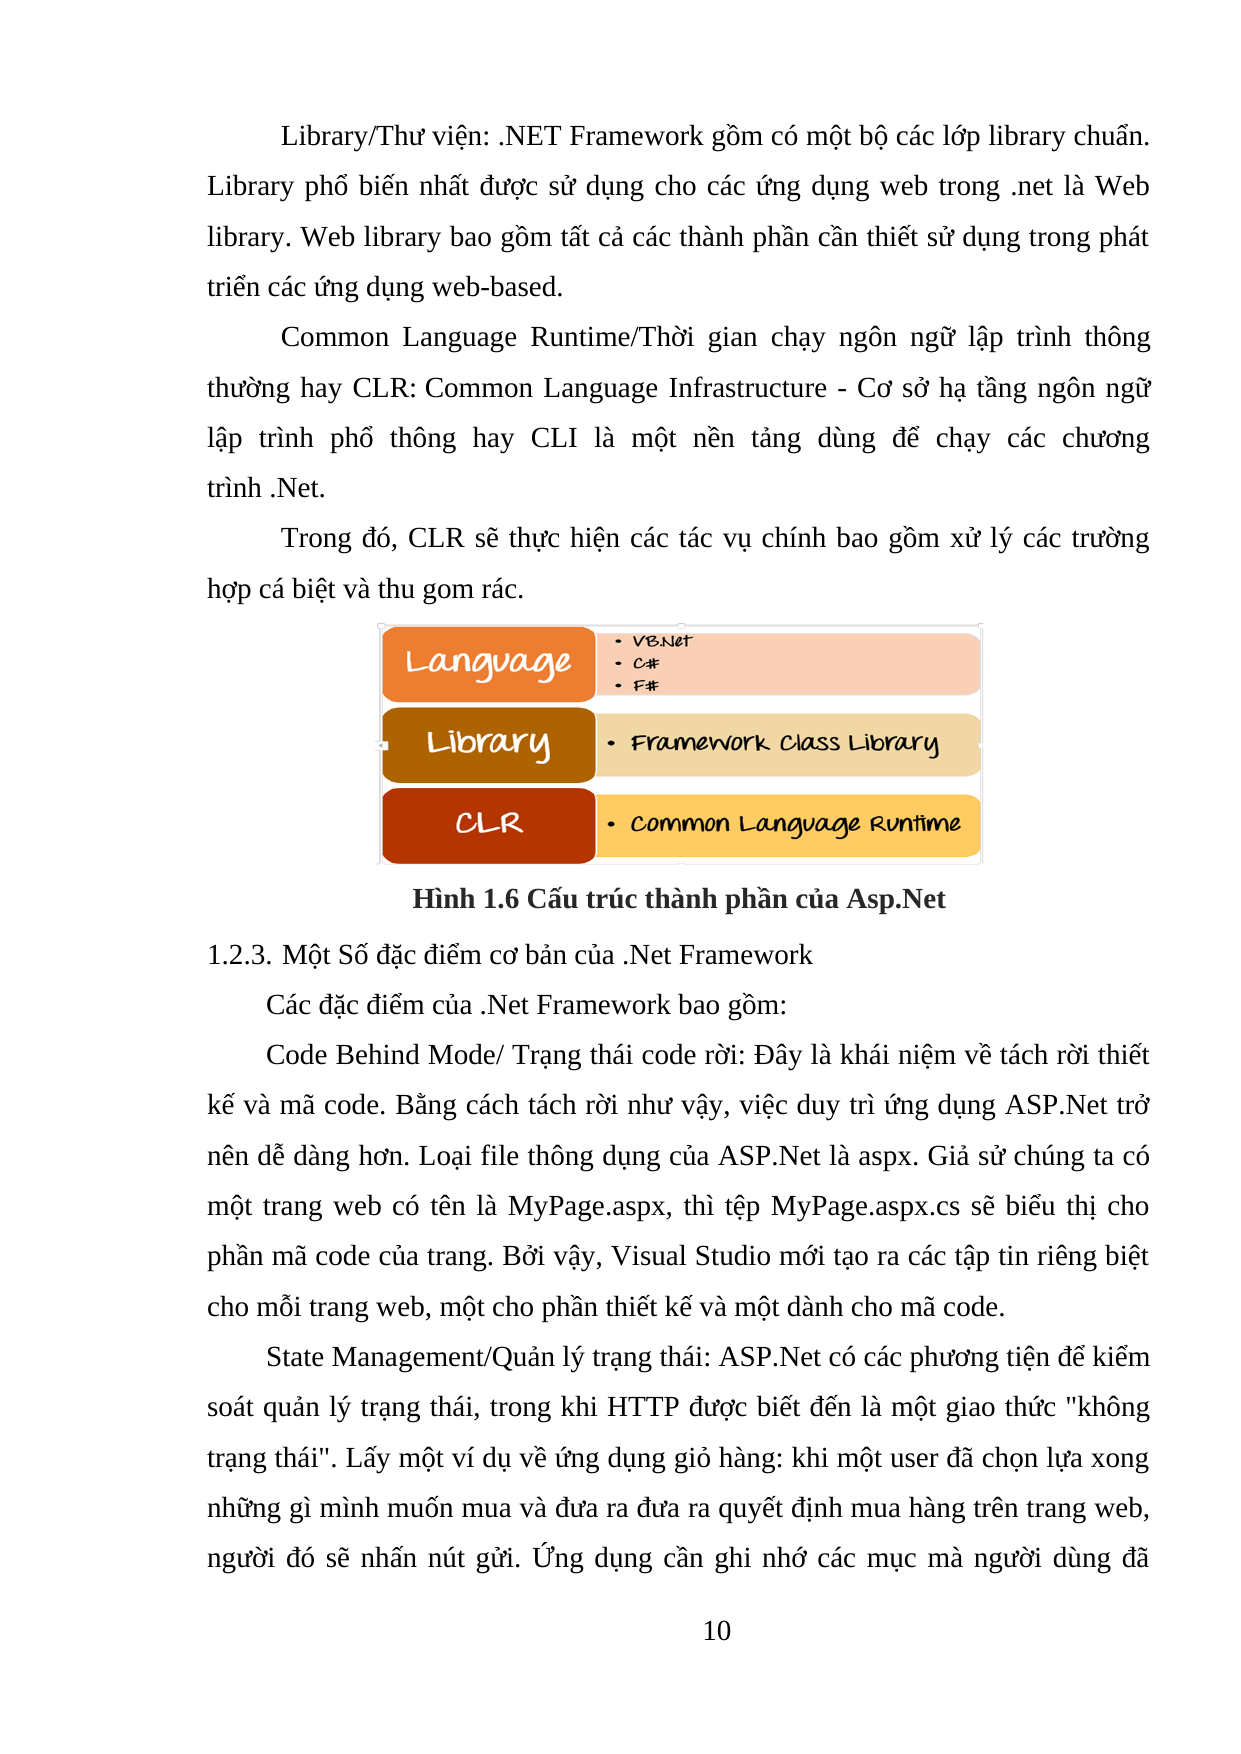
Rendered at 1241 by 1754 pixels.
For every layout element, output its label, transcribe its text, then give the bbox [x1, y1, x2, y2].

text Trong đó, CLR sẽ thực hiện các tác vụ chính bao gồm xử lý các trường hợp cá biệt và thu gom rác. [207, 521, 1152, 604]
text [207, 1339, 1152, 1574]
text Các đặc điểm của .Net Framework bao gồm: [207, 987, 1152, 1020]
text Code Behind Mode/ Trạng thái code rời: Đây là khái niệm về tách rời thiết kế và mã code. Bằng cách tách rời như vậy, việc duy trì ứng dụng ASP.Net trở nên dễ dàng hơn. Loại file thông dụng của ASP.Net là aspx. Giả sử chúng ta có một trang web có tên là MyPage.aspx, thì tệp MyPage.aspx.cs sẽ biểu thị cho phần mã code của trang. Bởi vậy, Visual Studio mới tạo ra các tập tin riêng biệt cho mỗi trang web, một cho phần thiết kế và một dành cho mã code. [207, 1037, 1152, 1322]
text Library/Thư viện: .NET Framework gồm có một bộ các lớp library chuẩn. Library phổ biến nhất được sử dụng cho các ứng dụng web trong .net là Web library. Web library bao gồm tất cả các thành phần cần thiết sử dụng trong phát triển các ứng dụng web-based. [207, 118, 1152, 303]
text Hình 1.6 Cấu trúc thành phần của Asp.Net [207, 881, 1152, 914]
picture [375, 621, 984, 865]
text Common Language Runtime/Thời gian chạy ngôn ngữ lập trình thông thường hay CLR: Common Language Infrastructure - Cơ sở hạ tầng ngôn ngữ lập trình phổ thông hay CLI là một nền tảng dùng để chạy các chương trình .Net. [207, 319, 1152, 504]
subtitle Một Số đặc điểm cơ bản của .Net Framework [207, 937, 1152, 971]
